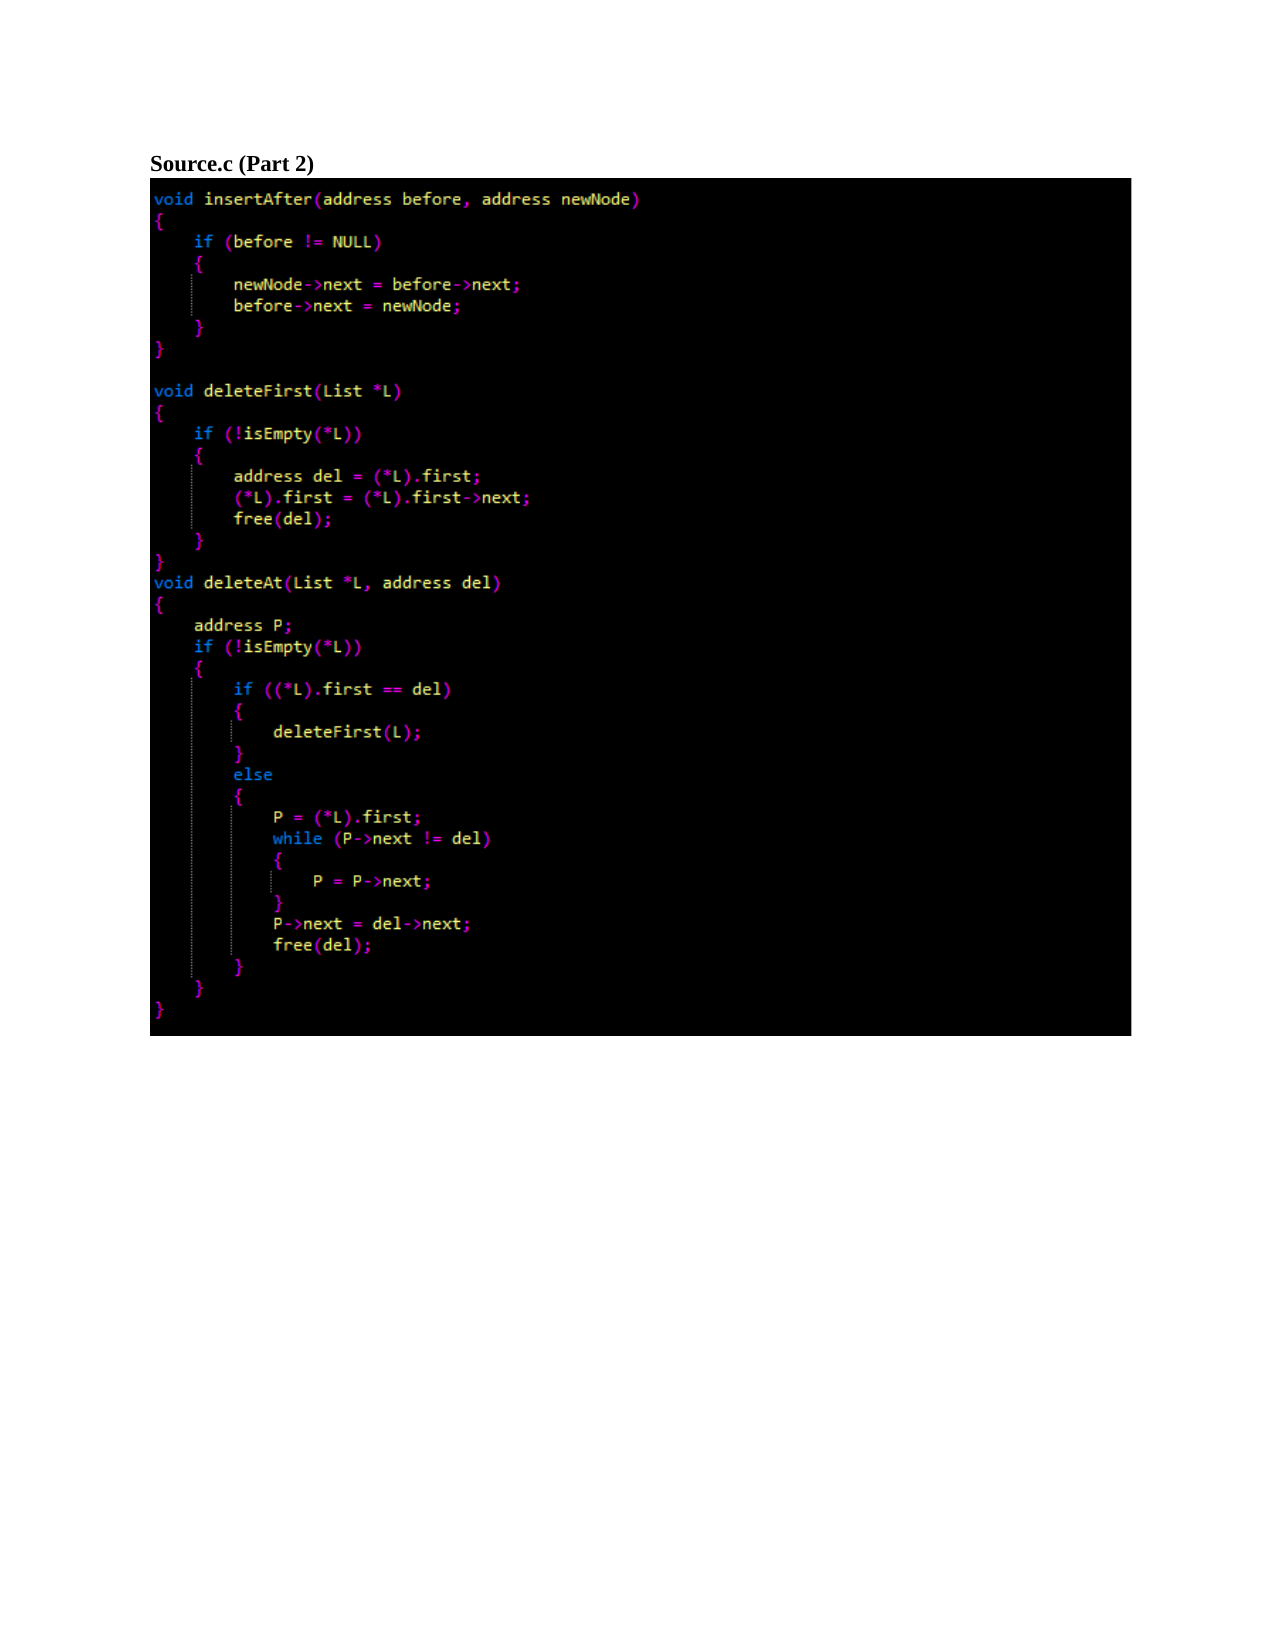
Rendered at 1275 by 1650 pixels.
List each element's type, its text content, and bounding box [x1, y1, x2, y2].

picture [150, 178, 1132, 1036]
text Source.c (Part 2) Source.c (Part 3) [150, 150, 1125, 178]
